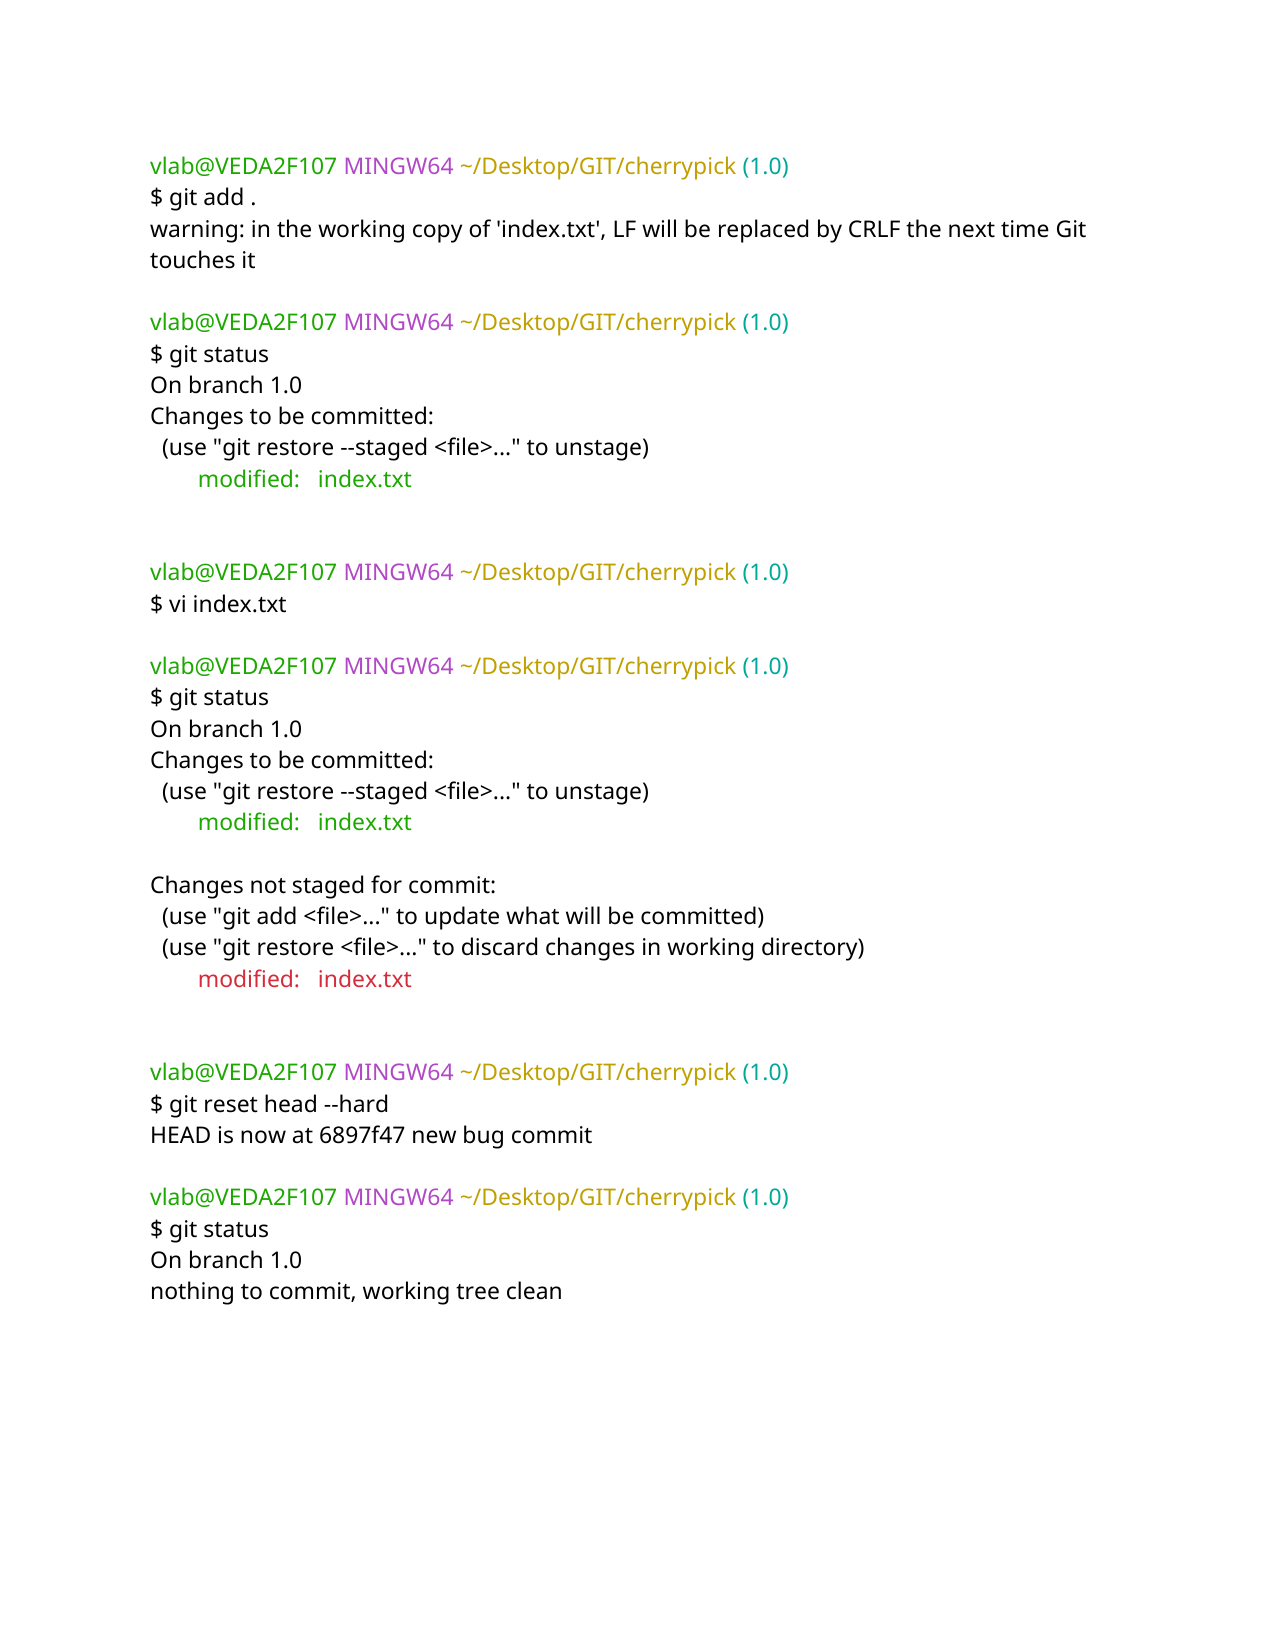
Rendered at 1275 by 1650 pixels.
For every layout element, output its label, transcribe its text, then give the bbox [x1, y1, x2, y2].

text modified: index.txt [150, 806, 1125, 837]
text On branch 1.0 [150, 1244, 1125, 1275]
text $ git status [150, 681, 1125, 712]
text $ git reset head --hard [150, 1087, 1125, 1119]
text HEAD is now at 6897f47 new bug commit [150, 1119, 1125, 1150]
text On branch 1.0 [150, 369, 1125, 400]
text (use "git restore <file>..." to discard changes in working directory) [150, 931, 1125, 962]
text (use "git restore --staged <file>..." to unstage) [150, 775, 1125, 806]
text nothing to commit, working tree clean [150, 1275, 1125, 1306]
text vlab@VEDA2F107 MINGW64 ~/Desktop/GIT/cherrypick (1.0) [150, 1181, 1125, 1212]
text (use "git restore --staged <file>..." to unstage) [150, 431, 1125, 462]
text vlab@VEDA2F107 MINGW64 ~/Desktop/GIT/cherrypick (1.0) [150, 306, 1125, 337]
text vlab@VEDA2F107 MINGW64 ~/Desktop/GIT/cherrypick (1.0) [150, 650, 1125, 681]
text $ git add . [150, 181, 1125, 212]
text $ vi index.txt [150, 587, 1125, 619]
text $ git status [150, 337, 1125, 369]
text $ git status [150, 1212, 1125, 1244]
text vlab@VEDA2F107 MINGW64 ~/Desktop/GIT/cherrypick (1.0) [150, 150, 1125, 181]
text modified: index.txt [150, 462, 1125, 494]
text warning: in the working copy of 'index.txt', LF will be replaced by CRLF the next time Git touches it [150, 212, 1125, 275]
text Changes not staged for commit: [150, 869, 1125, 900]
text vlab@VEDA2F107 MINGW64 ~/Desktop/GIT/cherrypick (1.0) [150, 1056, 1125, 1087]
text (use "git add <file>..." to update what will be committed) [150, 900, 1125, 931]
text On branch 1.0 [150, 712, 1125, 744]
text Changes to be committed: [150, 744, 1125, 775]
text modified: index.txt [150, 962, 1125, 994]
text vlab@VEDA2F107 MINGW64 ~/Desktop/GIT/cherrypick (1.0) [150, 556, 1125, 587]
text Changes to be committed: [150, 400, 1125, 431]
